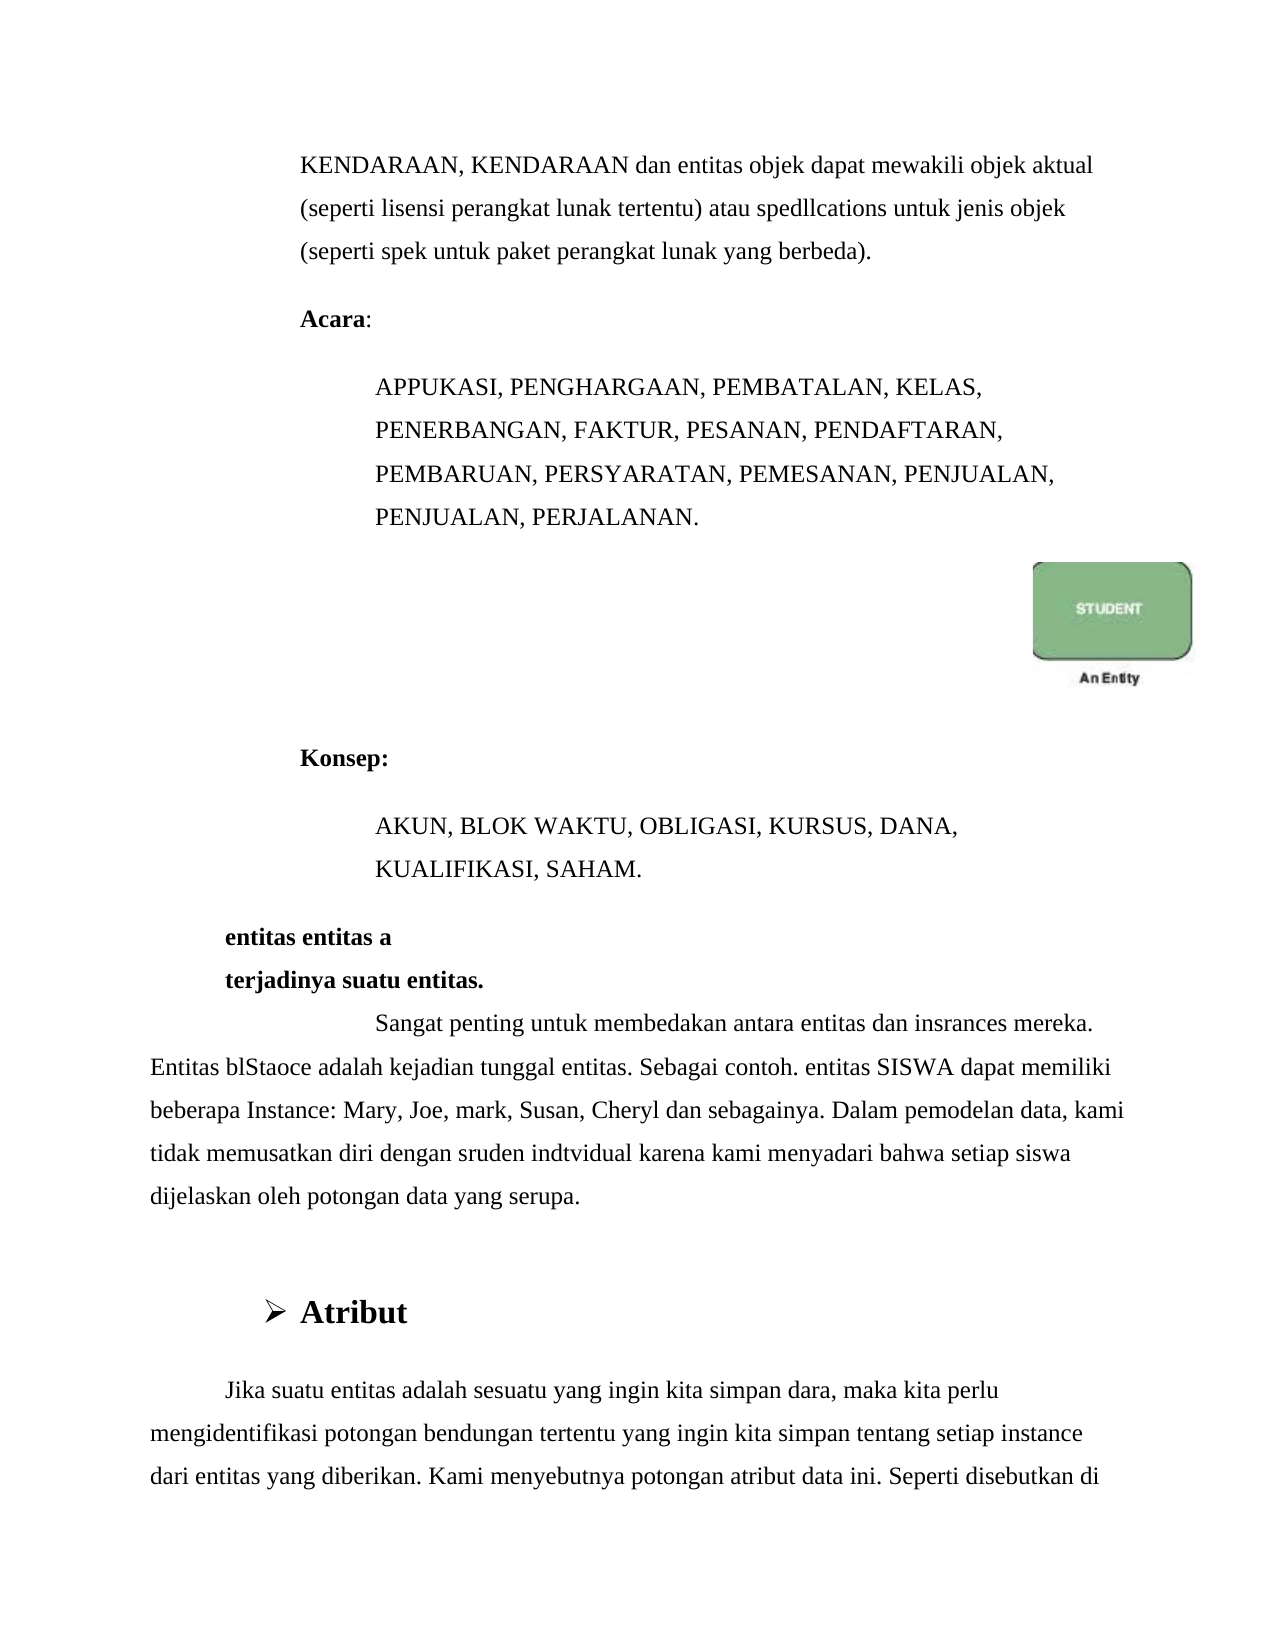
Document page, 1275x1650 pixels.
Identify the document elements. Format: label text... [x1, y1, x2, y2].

text APPUKASI, PENGHARGAAN, PEMBATALAN, KELAS, PENERBANGAN, FAKTUR, PESANAN, PENDAFTARAN, PEMBARUAN, PERSYARATAN, PEMESANAN, PENJUALAN, PENJUALAN, PERJALANAN. [375, 372, 1125, 531]
text terjadinya suatu entitas. [150, 965, 1125, 994]
subtitle Atribut [262, 1292, 1125, 1331]
text Acara: [300, 304, 1125, 333]
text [300, 150, 1125, 265]
text Konsep: [150, 570, 1125, 772]
text entitas entitas a [150, 922, 1125, 951]
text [150, 1375, 1125, 1490]
text AKUN, BLOK WAKTU, OBLIGASI, KURSUS, DANA, KUALIFIKASI, SAHAM. [375, 811, 1125, 883]
text Sangat penting untuk membedakan antara entitas dan insrances mereka. Entitas blStaoce adalah kejadian tunggal entitas. Sebagai contoh. entitas SISWA dapat memiliki beberapa Instance: Mary, Joe, mark, Susan, Cheryl dan sebagainya. Dalam pemodelan data, kami tidak memusatkan diri dengan sruden indtvidual karena kami menyadari bahwa setiap siswa dijelaskan oleh potongan data yang serupa. [150, 1008, 1125, 1210]
